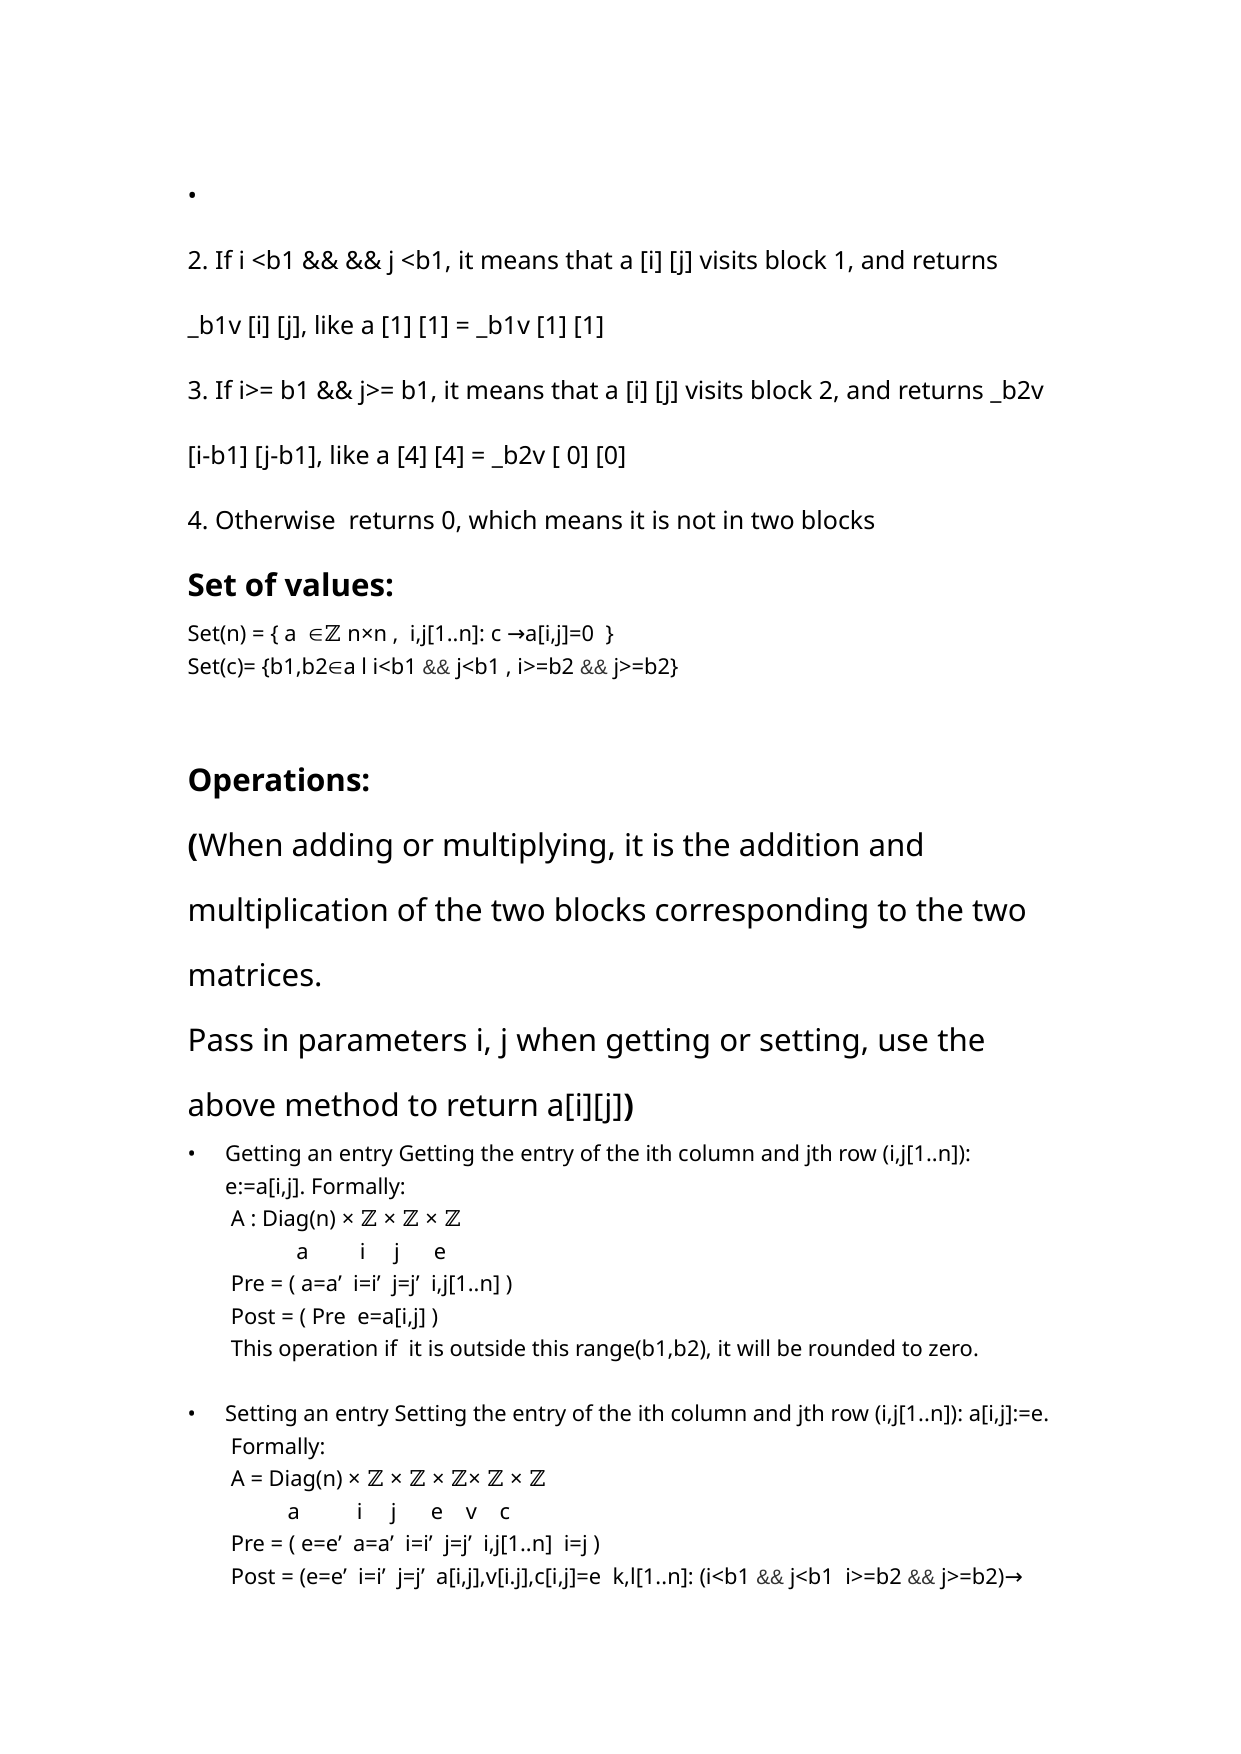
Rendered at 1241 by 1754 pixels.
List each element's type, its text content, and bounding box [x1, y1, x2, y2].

text A : Diag(n) × ℤ × ℤ × ℤ [225, 1202, 1053, 1234]
text 2. If i <b1 && && j <b1, it means that a [i] [j] visits block 1, and returns _b1v [i] [j], like a [1] [1] = _b1v [1] [1] [187, 227, 1053, 357]
text a i j e v c [225, 1494, 1053, 1527]
text Pre = ( e=e’ a=a’ i=i’ j=j’ i,j[1..n] i=j ) [225, 1527, 1053, 1559]
text Operations: [187, 747, 1053, 812]
text Pre = ( a=a’ i=i’ j=j’ i,j[1..n] ) [225, 1267, 1053, 1299]
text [225, 1559, 1053, 1592]
text A = Diag(n) × ℤ × ℤ × ℤ× ℤ × ℤ [225, 1462, 1053, 1494]
text 3. If i>= b1 && j>= b1, it means that a [i] [j] visits block 2, and returns _b2v [i-b1] [j-b1], like a [4] [4] = _b2v [ 0] [0] [187, 357, 1053, 487]
text Set of values: [187, 552, 1053, 617]
text a i j e [225, 1234, 1053, 1267]
text Set(n) = { a ℤ n×n , i,j[1..n]: c →a[i,j]=0 } [187, 617, 1053, 649]
list Setting an entry Setting the entry of the ith column and jth row (i,j[1..n]): a[i,j]:=e. [187, 1397, 1053, 1429]
text (When adding or multiplying, it is the addition and multiplication of the two blocks corresponding to the two matrices. [187, 812, 1053, 1007]
text Pass in parameters i, j when getting or setting, use the above method to return a[i][j]) [187, 1007, 1053, 1137]
text Post = ( Pre e=a[i,j] ) [225, 1299, 1053, 1332]
text Set(c)= {b1,b2a l i<b1 && j<b1 , i>=b2 && j>=b2} [187, 649, 1053, 682]
list Getting an entry Getting the entry of the ith column and jth row (i,j[1..n]): e:=a[i,j]. Formally: [187, 1137, 1053, 1202]
text 4. Otherwise returns 0, which means it is not in two blocks [187, 487, 1053, 552]
text Formally: [225, 1429, 1053, 1462]
text This operation if it is outside this range(b1,b2), it will be rounded to zero. [225, 1332, 1053, 1364]
